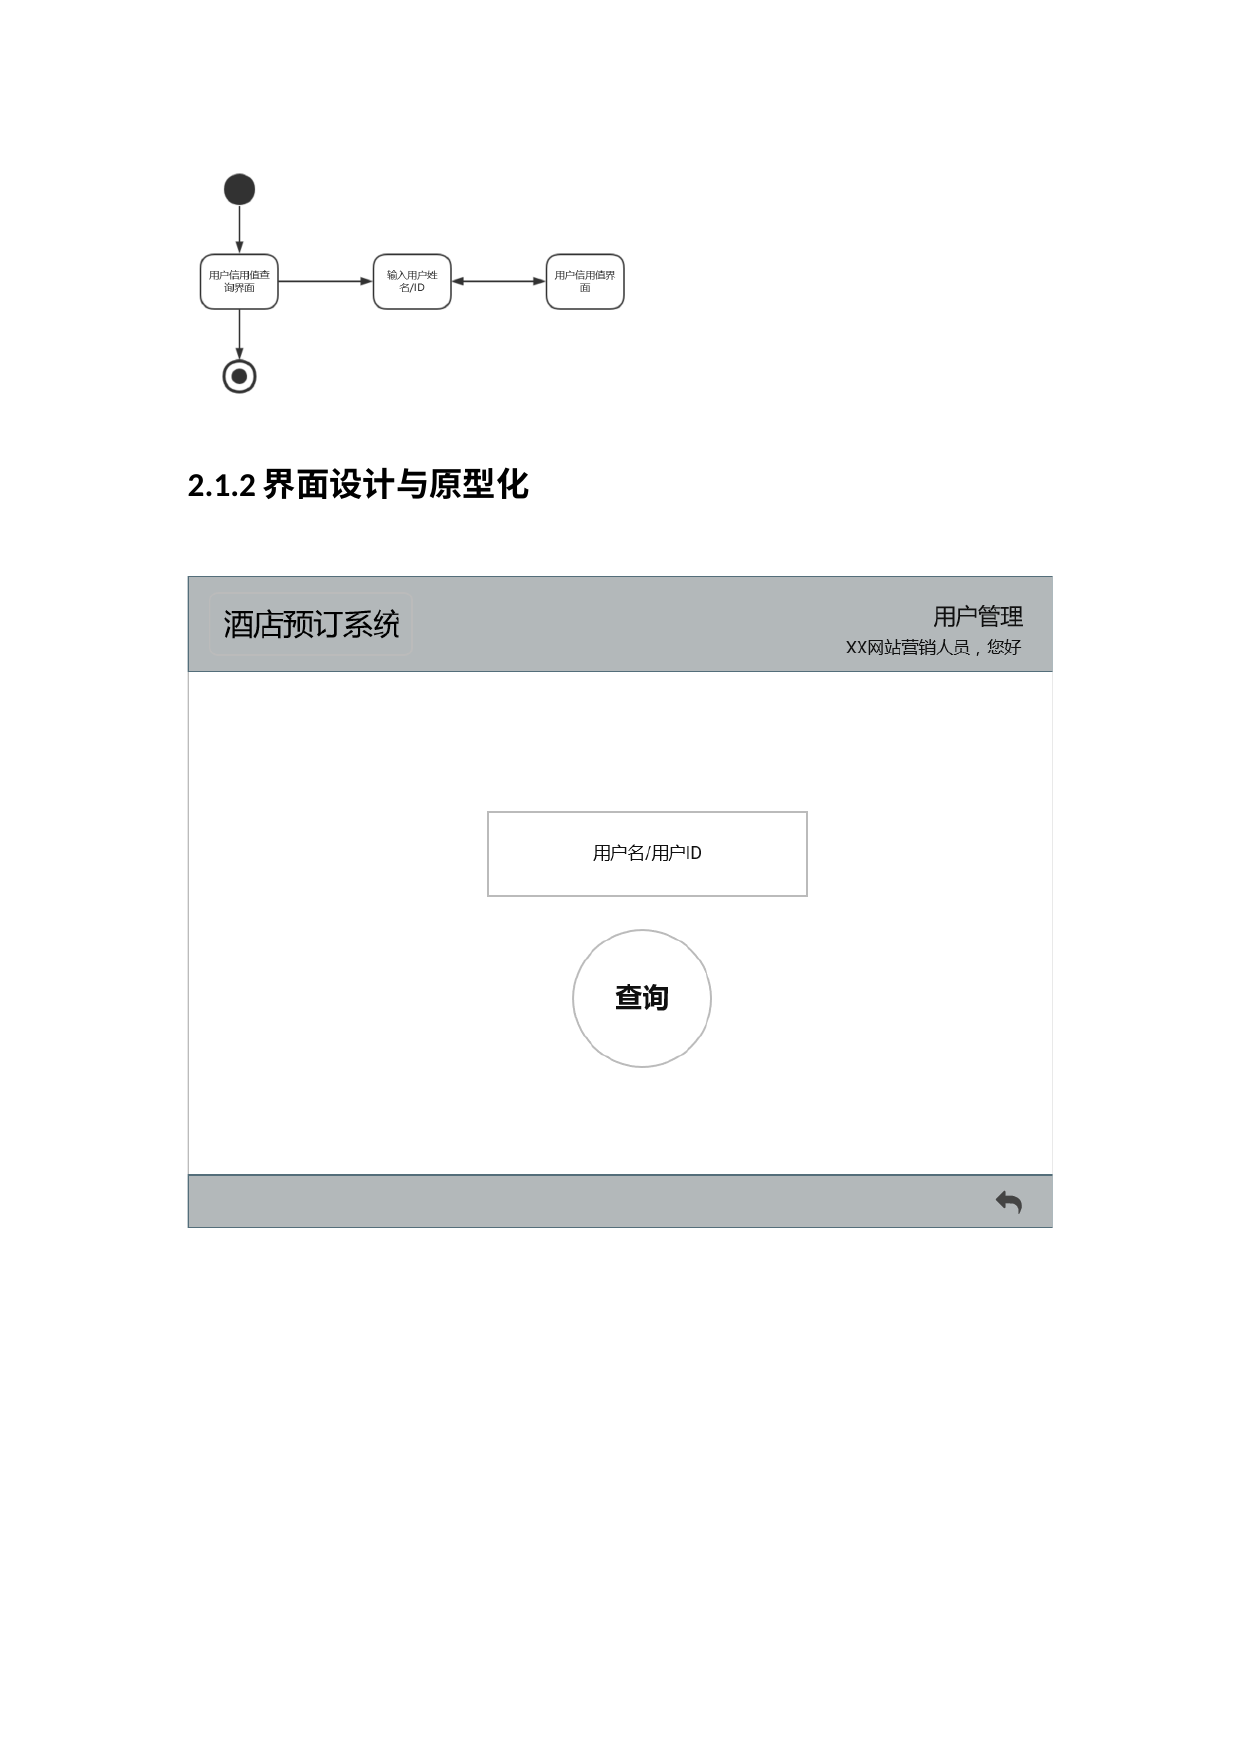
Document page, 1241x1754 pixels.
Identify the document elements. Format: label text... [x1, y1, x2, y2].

subtitle 2.1.2界面设计与原型化 [187, 449, 1053, 514]
picture [187, 162, 632, 399]
picture [187, 576, 1053, 1228]
